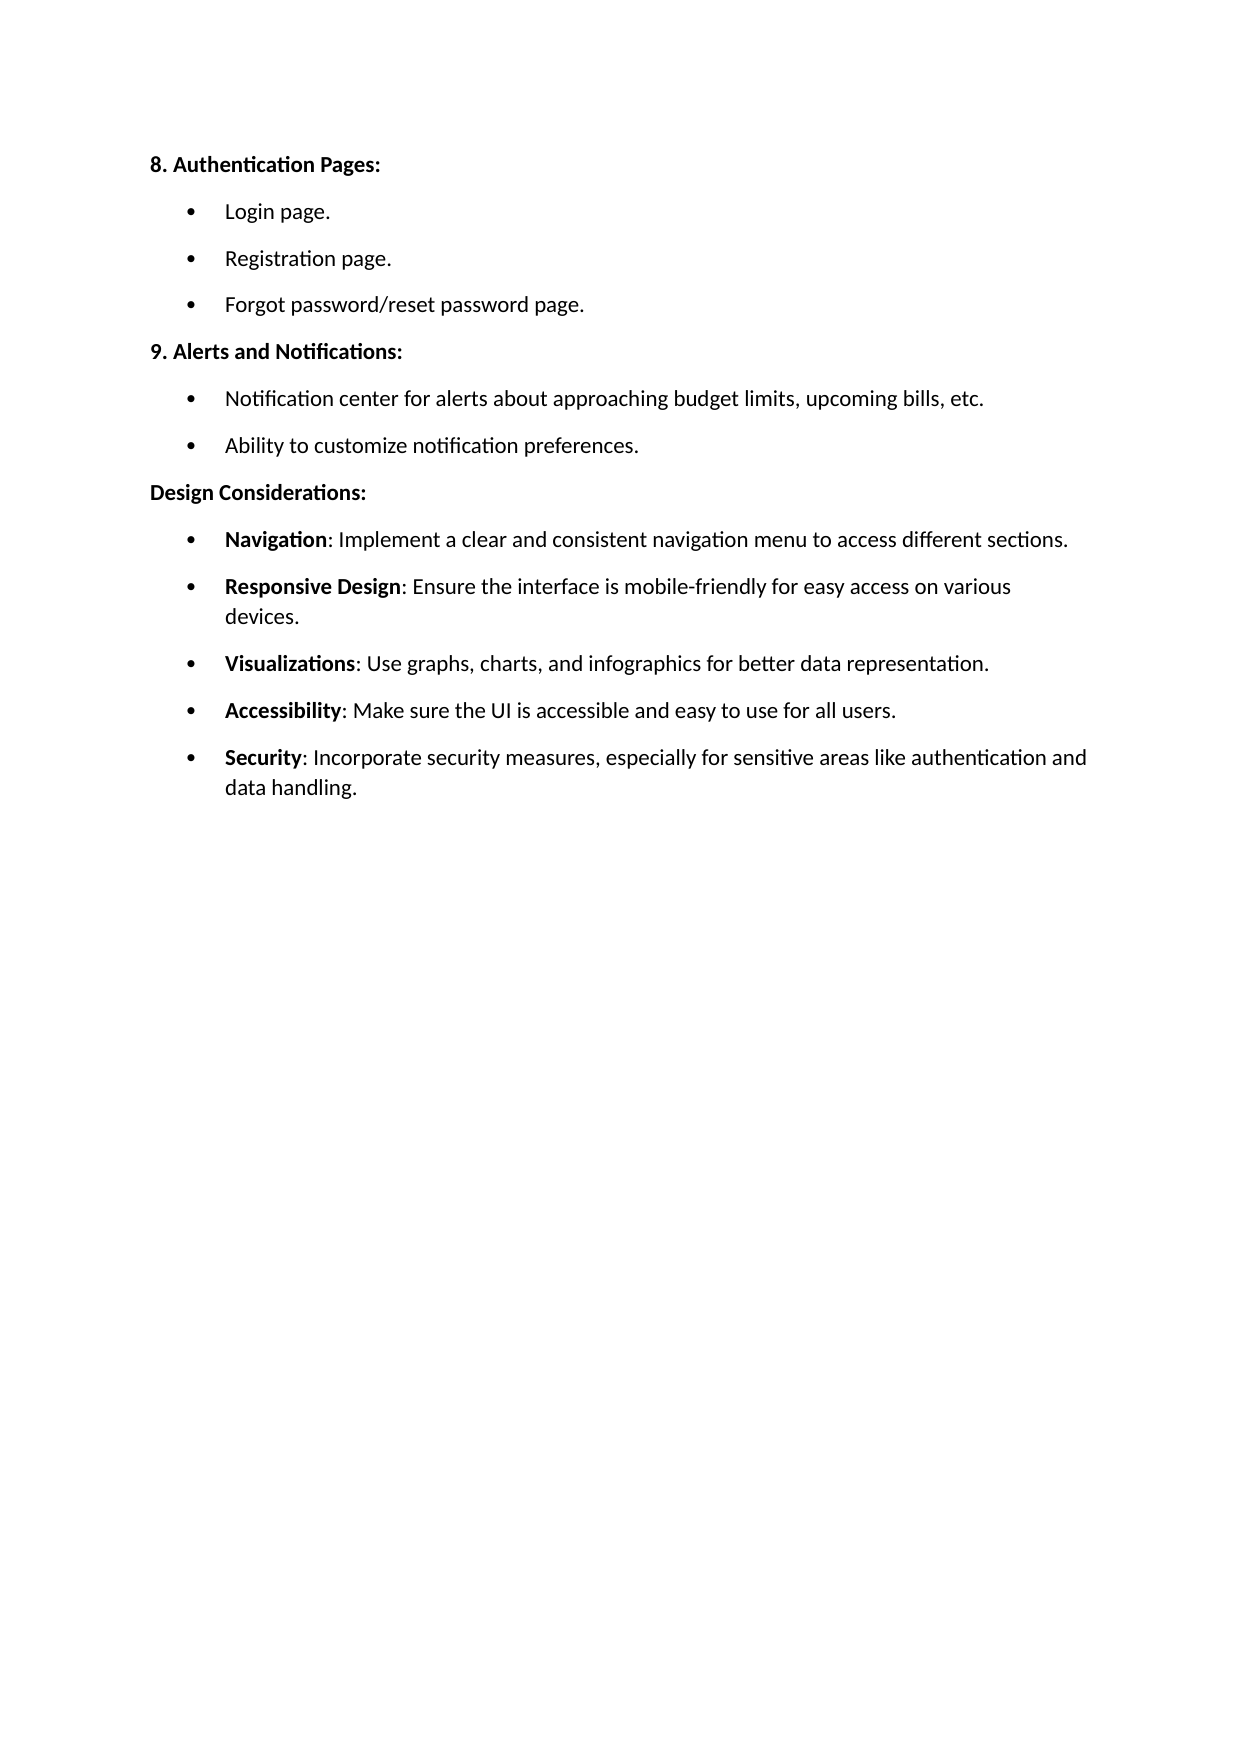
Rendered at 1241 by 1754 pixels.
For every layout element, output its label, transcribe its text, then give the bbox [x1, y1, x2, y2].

list Forgot password/reset password page. [187, 291, 1090, 319]
text 9. Alerts and Notifications: [150, 337, 1090, 366]
list Navigation: Implement a clear and consistent navigation menu to access different sections. [187, 525, 1090, 553]
list Responsive Design: Ensure the interface is mobile-friendly for easy access on various devices. [187, 572, 1090, 630]
text Design Considerations: [150, 478, 1090, 506]
list Registration page. [187, 244, 1090, 272]
list Notification center for alerts about approaching budget limits, upcoming bills, etc. [187, 384, 1090, 412]
text 8. Authentication Pages: [150, 150, 1090, 178]
list Ability to customize notification preferences. [187, 431, 1090, 459]
list Accessibility: Make sure the UI is accessible and easy to use for all users. [187, 696, 1090, 724]
list Login page. [187, 197, 1090, 225]
list Security: Incorporate security measures, especially for sensitive areas like authentication and data handling. [187, 743, 1090, 801]
list Visualizations: Use graphs, charts, and infographics for better data representation. [187, 649, 1090, 677]
